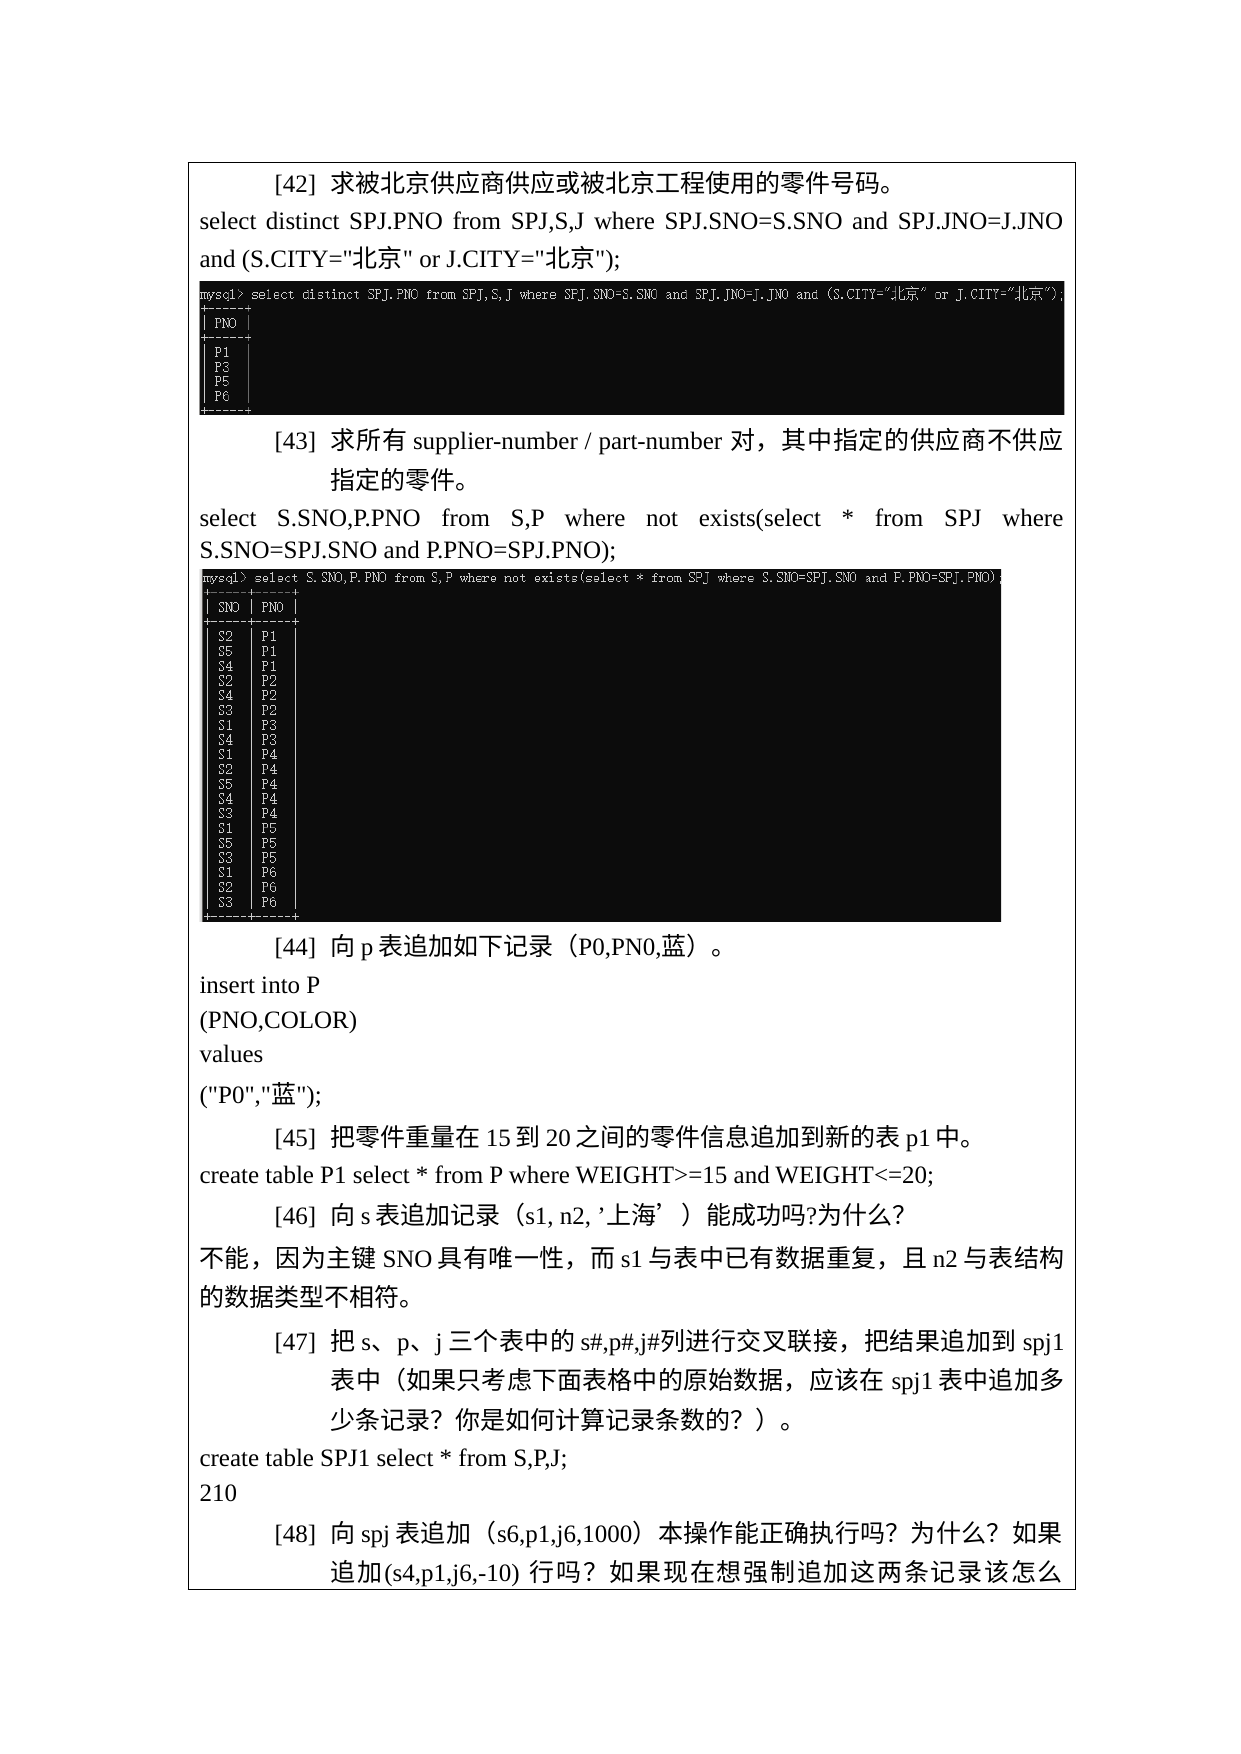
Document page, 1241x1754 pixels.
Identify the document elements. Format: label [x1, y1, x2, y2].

table_cell [189, 163, 1075, 1589]
picture [199, 569, 1002, 922]
picture [199, 281, 1065, 415]
